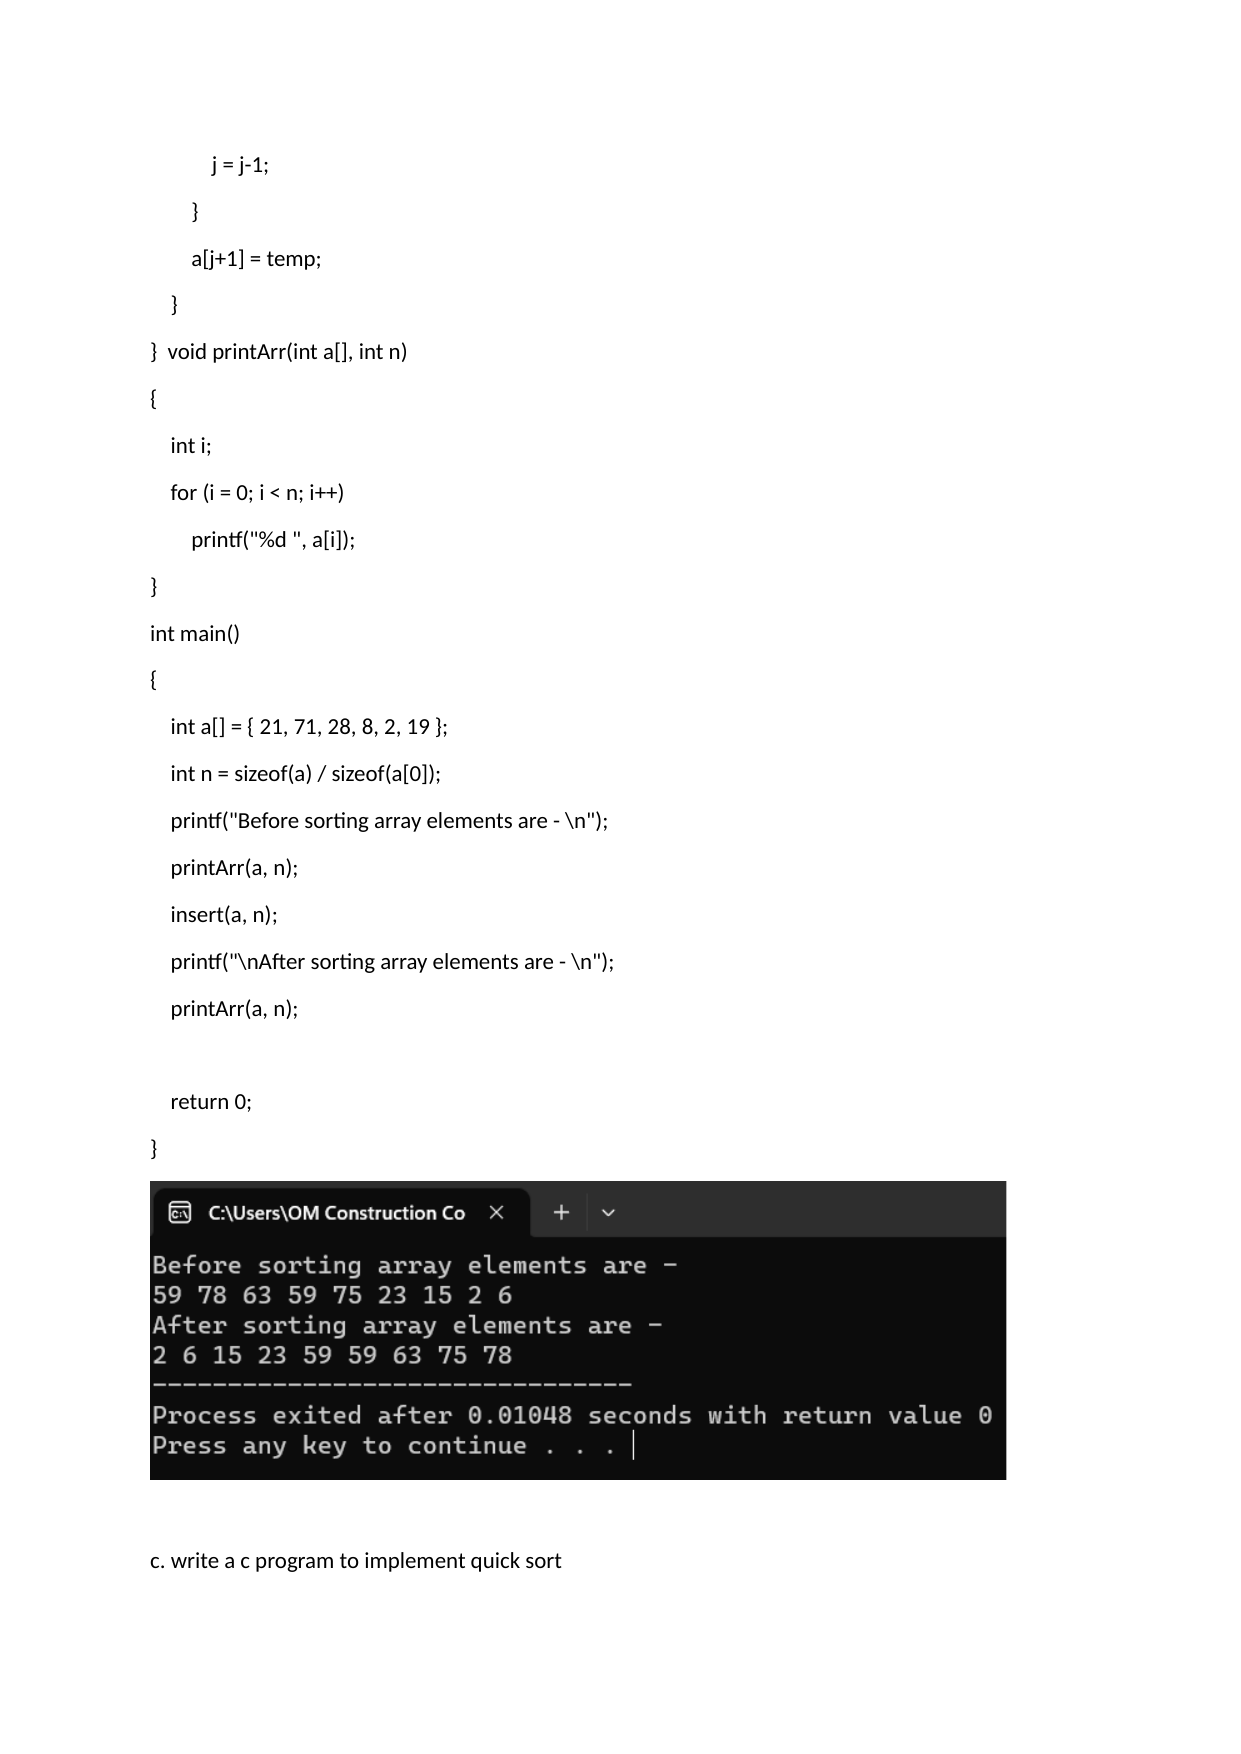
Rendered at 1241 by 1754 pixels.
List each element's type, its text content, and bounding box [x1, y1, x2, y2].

text int main() [150, 619, 1090, 647]
text int n = sizeof(a) / sizeof(a[0]); [150, 759, 1090, 787]
text int i; [150, 431, 1090, 459]
text { [150, 384, 1090, 412]
text return 0; [150, 1087, 1090, 1116]
picture [150, 1181, 1007, 1480]
text printArr(a, n); [150, 994, 1090, 1022]
text insert(a, n); [150, 900, 1090, 928]
text } [150, 572, 1090, 600]
text for (i = 0; i < n; i++) [150, 478, 1090, 506]
text printf("\nAfter sorting array elements are - \n"); [150, 947, 1090, 975]
text c. write a c program to implement quick sort [150, 1546, 1090, 1574]
text a[j+1] = temp; [150, 244, 1090, 272]
text int a[] = { 21, 71, 28, 8, 2, 19 }; [150, 712, 1090, 741]
text printArr(a, n); [150, 853, 1090, 881]
text } [150, 1134, 1090, 1162]
text { [150, 666, 1090, 694]
text } [150, 197, 1090, 225]
text } [150, 291, 1090, 319]
text j = j-1; [150, 150, 1090, 178]
text } void printArr(int a[], int n) [150, 337, 1090, 366]
text printf("%d ", a[i]); [150, 525, 1090, 553]
text printf("Before sorting array elements are - \n"); [150, 806, 1090, 834]
